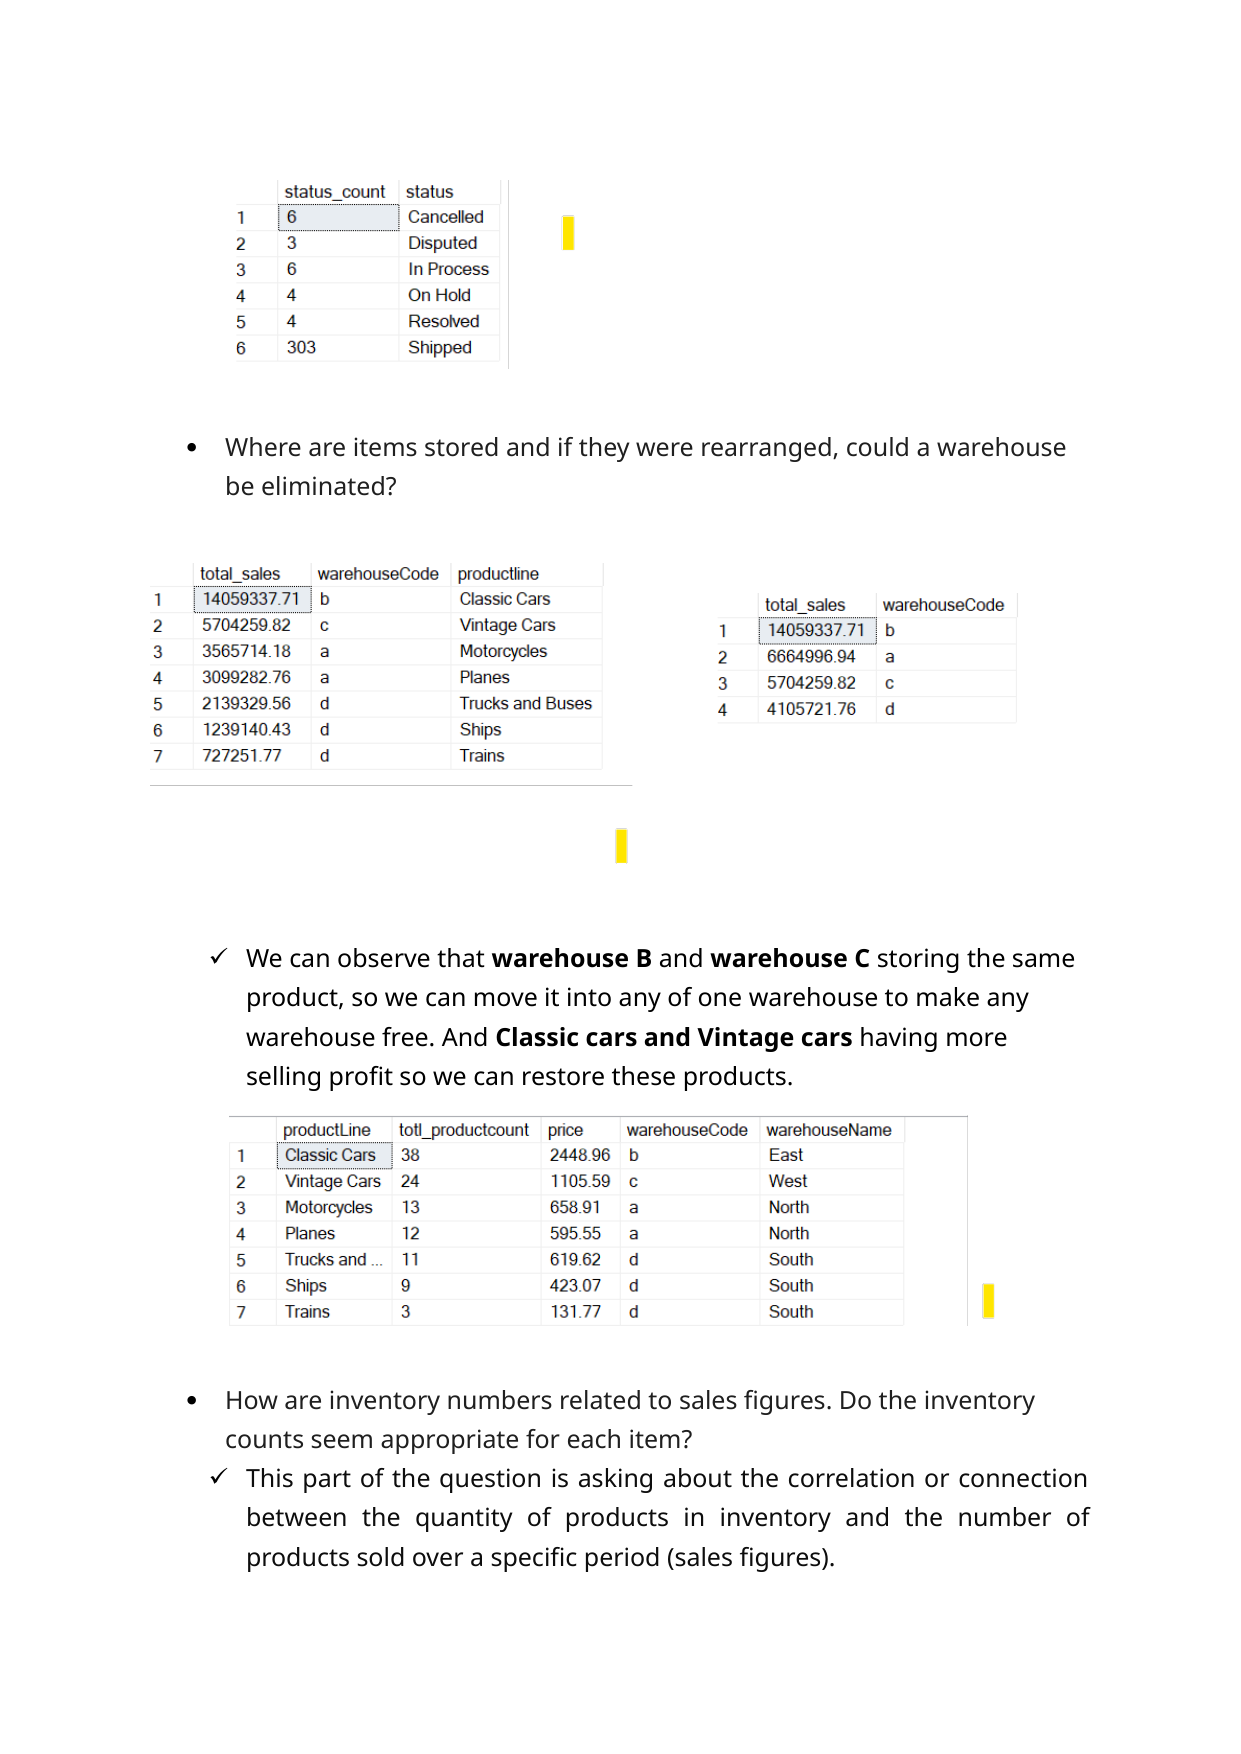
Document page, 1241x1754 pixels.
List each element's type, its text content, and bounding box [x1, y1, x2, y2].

list Where are items stored and if they were rearranged, could a warehouse be eliminated? [187, 429, 1090, 502]
list This part of the question is asking about the correlation or connection between the quantity of products in inventory and the number of products sold over a specific period (sales figures). [208, 1461, 1090, 1573]
picture [229, 1115, 996, 1326]
list How are inventory numbers related to sales figures. Do the inventory counts seem appropriate for each item? [187, 1383, 1090, 1456]
picture [150, 563, 633, 864]
list We can observe that warehouse B and warehouse C storing the same product, so we can move it into any of one warehouse to make any warehouse free. And Classic cars and Vintage cars having more selling profit so we can restore these products. [208, 941, 1090, 1092]
picture [236, 180, 575, 369]
picture [717, 593, 1041, 735]
